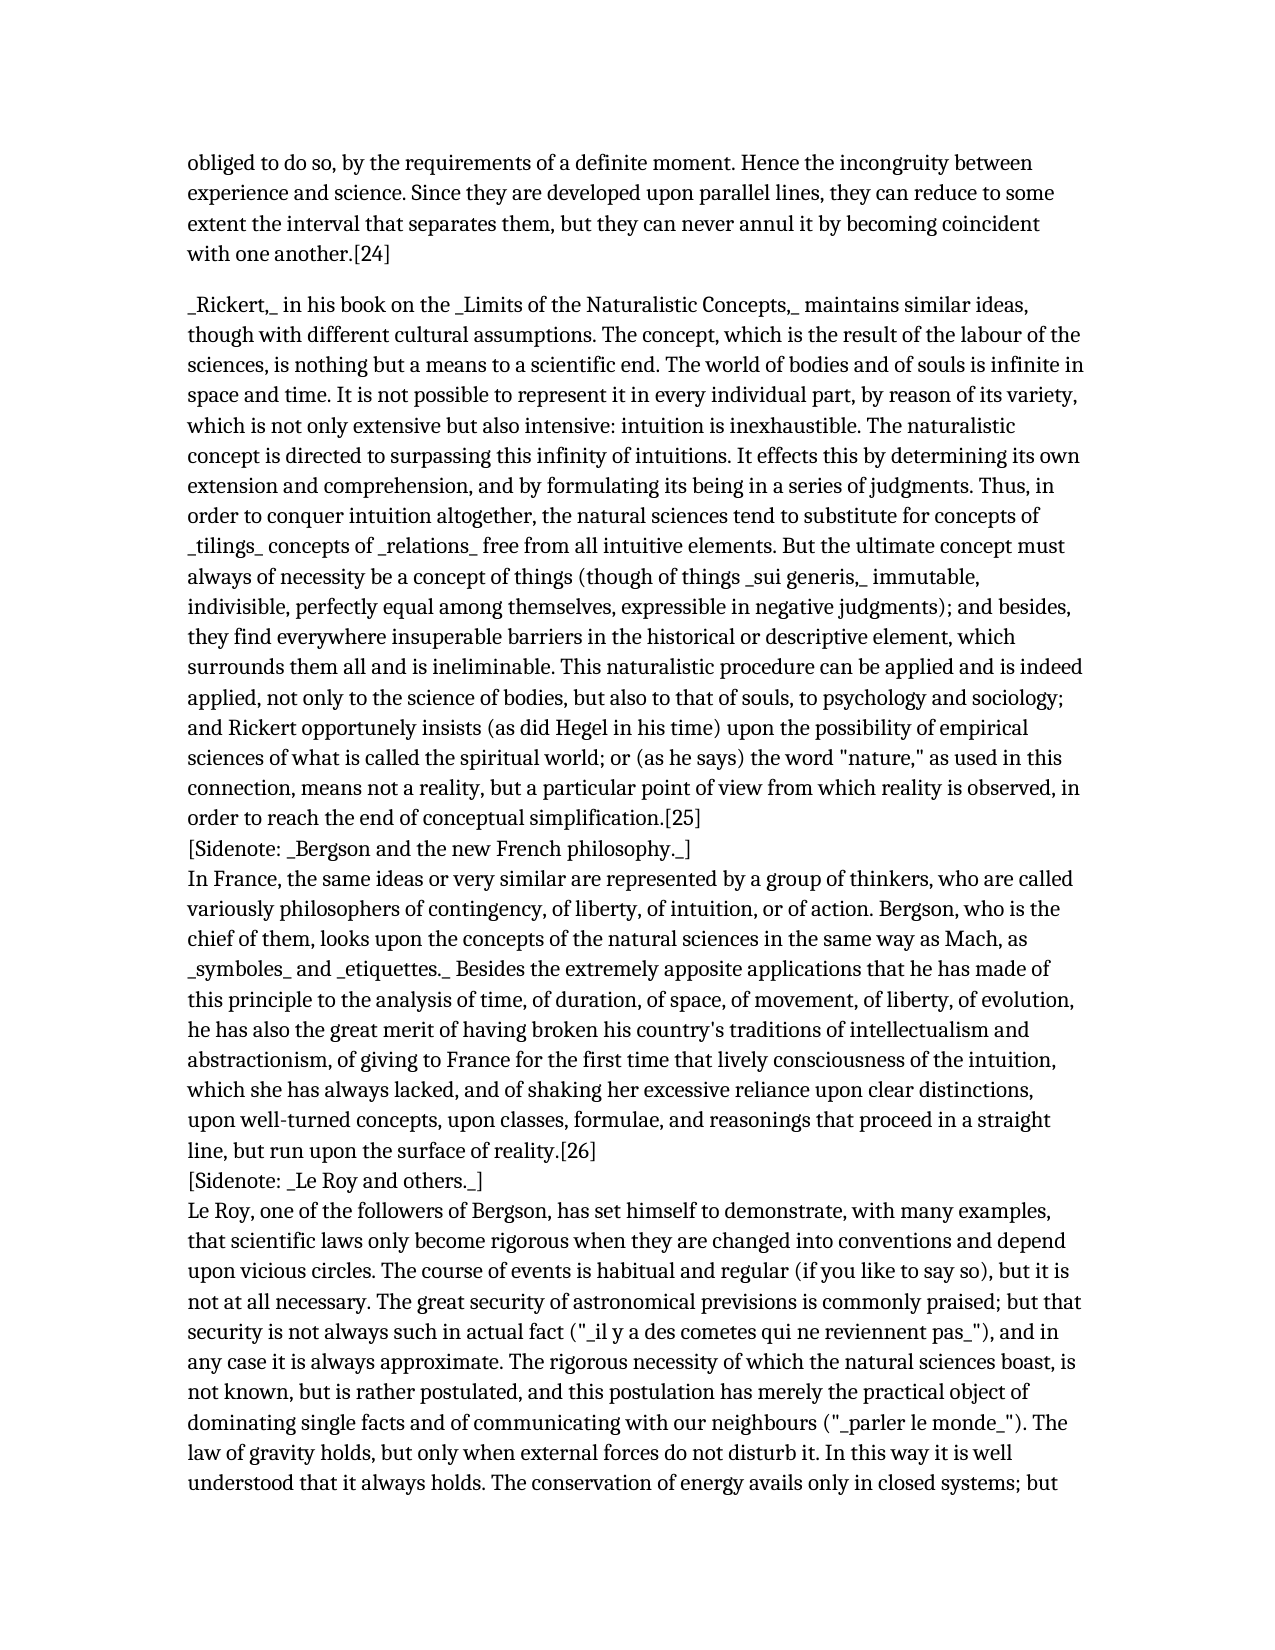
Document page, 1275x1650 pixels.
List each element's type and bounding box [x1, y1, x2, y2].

text [187, 150, 1087, 267]
text [187, 292, 1087, 1496]
